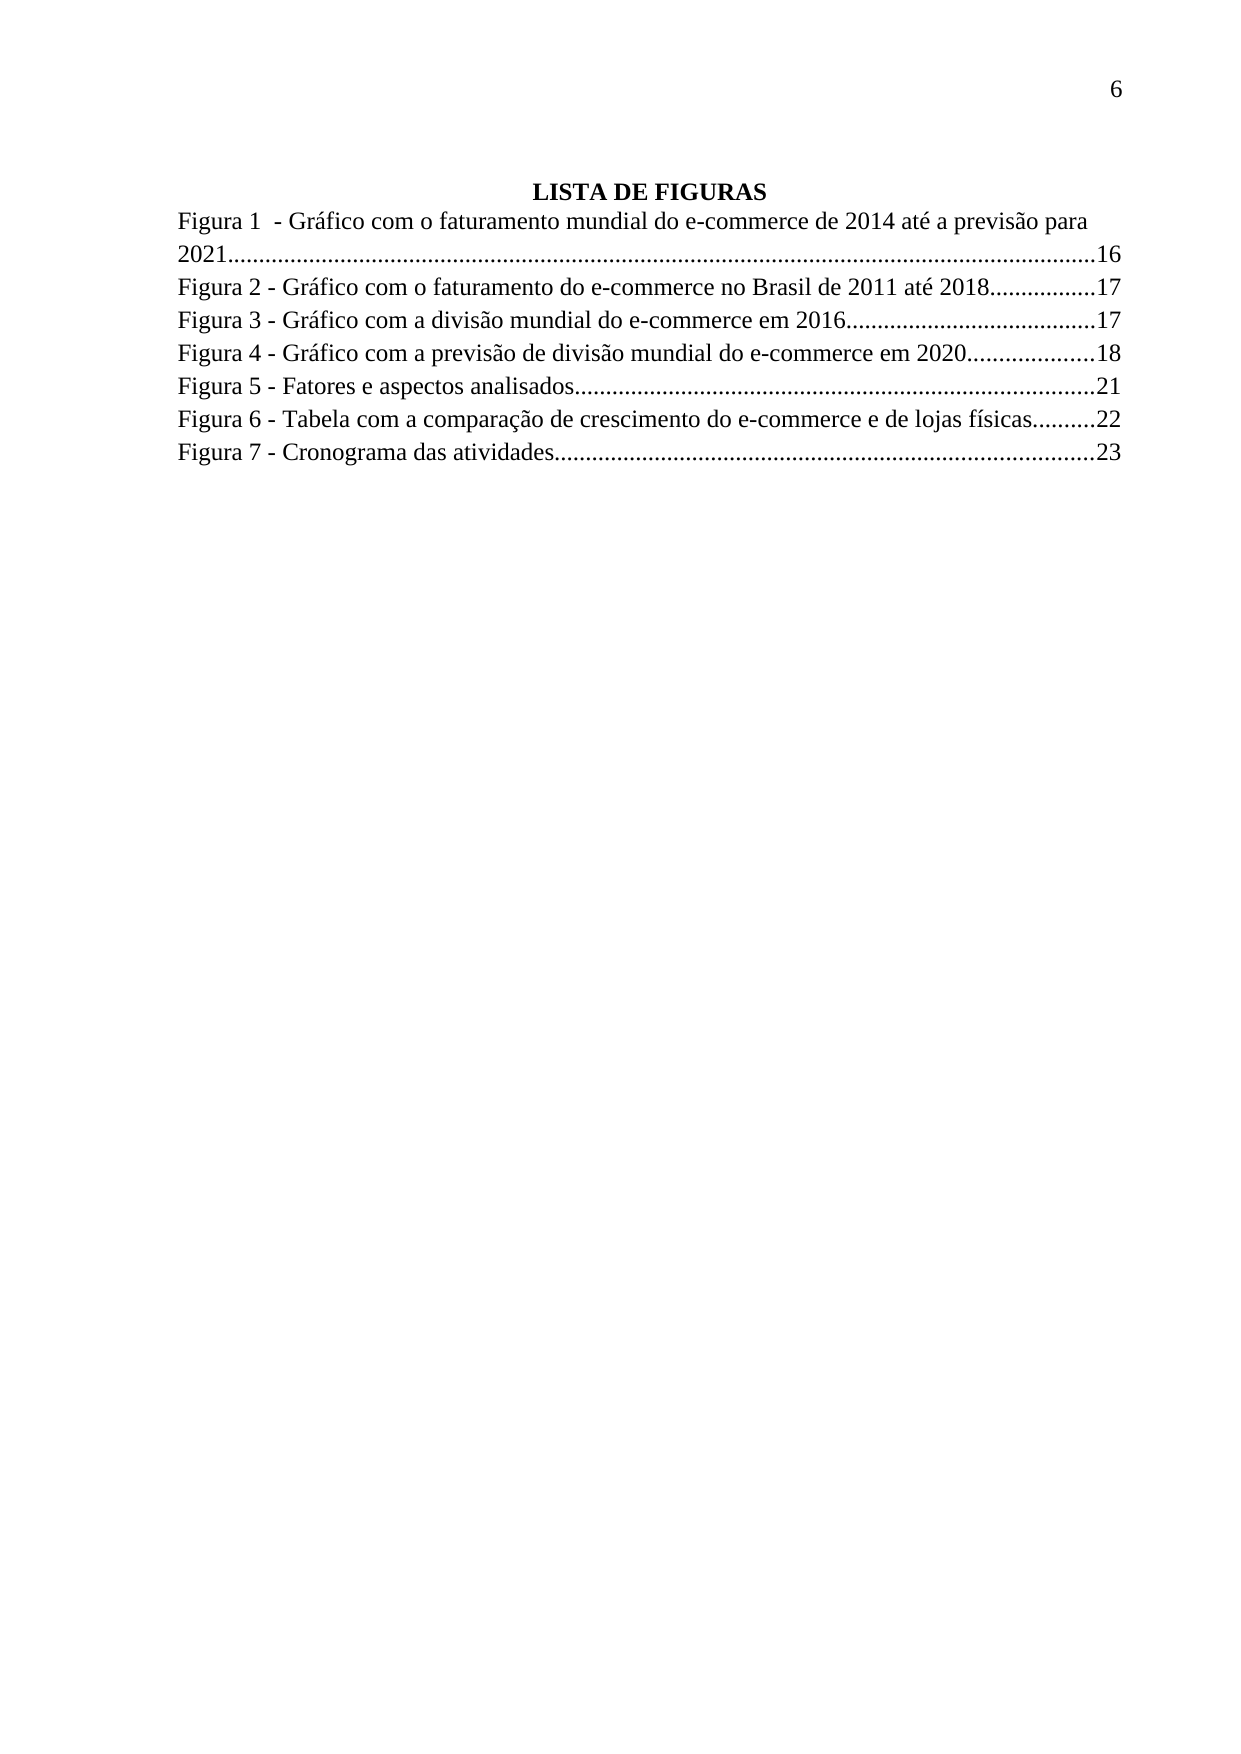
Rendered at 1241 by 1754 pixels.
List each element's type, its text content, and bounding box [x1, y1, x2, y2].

text Figura 3 - Gráfico com a divisão mundial do e-commerce em 2016. 17 [177, 305, 1122, 334]
text Figura 5 - Fatores e aspectos analisados 21 [177, 371, 1122, 400]
text Figura 2 - Gráfico com o faturamento do e-commerce no Brasil de 2011 até 2018. 17 [177, 272, 1122, 301]
text Figura 4 - Gráfico com a previsão de divisão mundial do e-commerce em 2020. 18 [177, 338, 1122, 367]
text Figura 7 - Cronograma das atividades 23 [177, 437, 1122, 466]
text Figura 1 - Gráfico com o faturamento mundial do e-commerce de 2014 até a previsão para 2021. 16 [177, 206, 1122, 268]
text LISTA DE FIGURAS [177, 177, 1122, 206]
text Figura 6 - Tabela com a comparação de crescimento do e-commerce e de lojas físicas. 22 [177, 404, 1122, 433]
